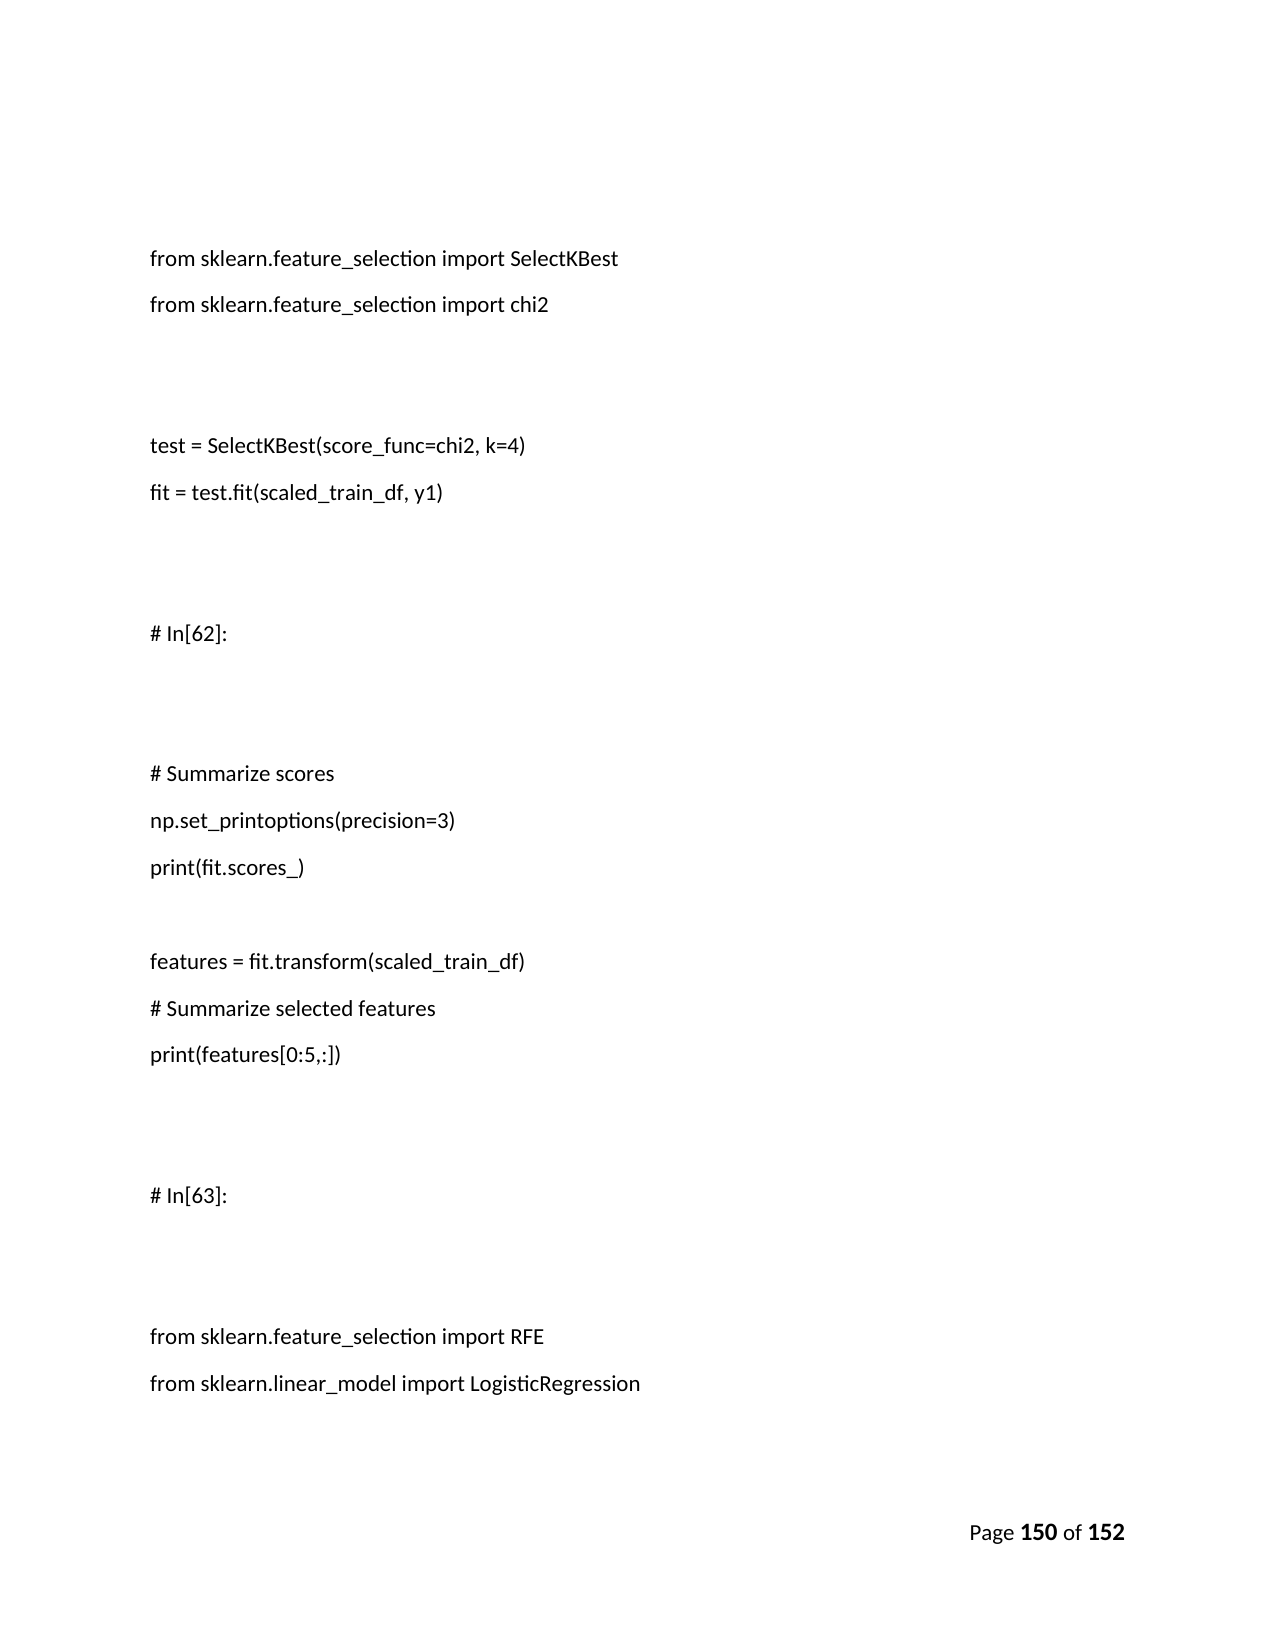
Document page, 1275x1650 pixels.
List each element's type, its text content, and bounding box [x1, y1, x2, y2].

text features = fit.transform(scaled_train_df) [150, 947, 1125, 975]
text # In[62]: [150, 619, 1125, 647]
text # Summarize scores [150, 759, 1125, 787]
text fit = test.fit(scaled_train_df, y1) [150, 478, 1125, 506]
text # Summarize selected features [150, 994, 1125, 1022]
text print(fit.scores_) [150, 853, 1125, 881]
text np.set_printoptions(precision=3) [150, 806, 1125, 834]
text test = SelectKBest(score_func=chi2, k=4) [150, 431, 1125, 459]
text from sklearn.linear_model import LogisticRegression [150, 1369, 1125, 1397]
text from sklearn.feature_selection import chi2 [150, 291, 1125, 319]
text from sklearn.feature_selection import RFE [150, 1322, 1125, 1350]
text print(features[0:5,:]) [150, 1041, 1125, 1069]
text from sklearn.feature_selection import SelectKBest [150, 244, 1125, 272]
text # In[63]: [150, 1181, 1125, 1209]
